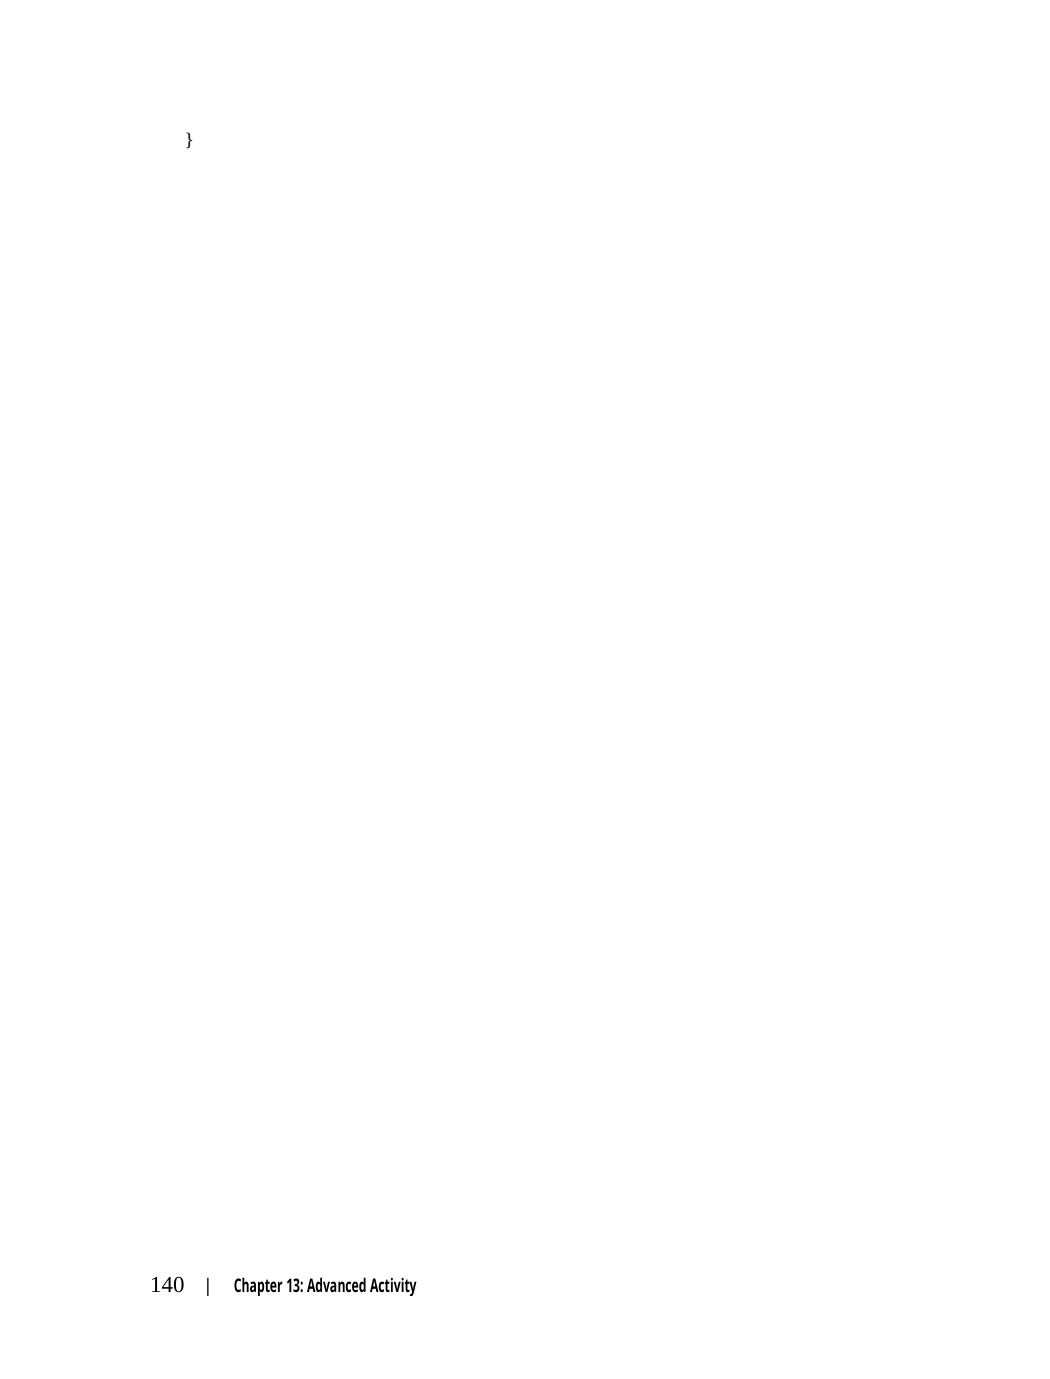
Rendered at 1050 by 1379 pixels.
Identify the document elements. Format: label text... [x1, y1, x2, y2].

text } [185, 129, 987, 150]
